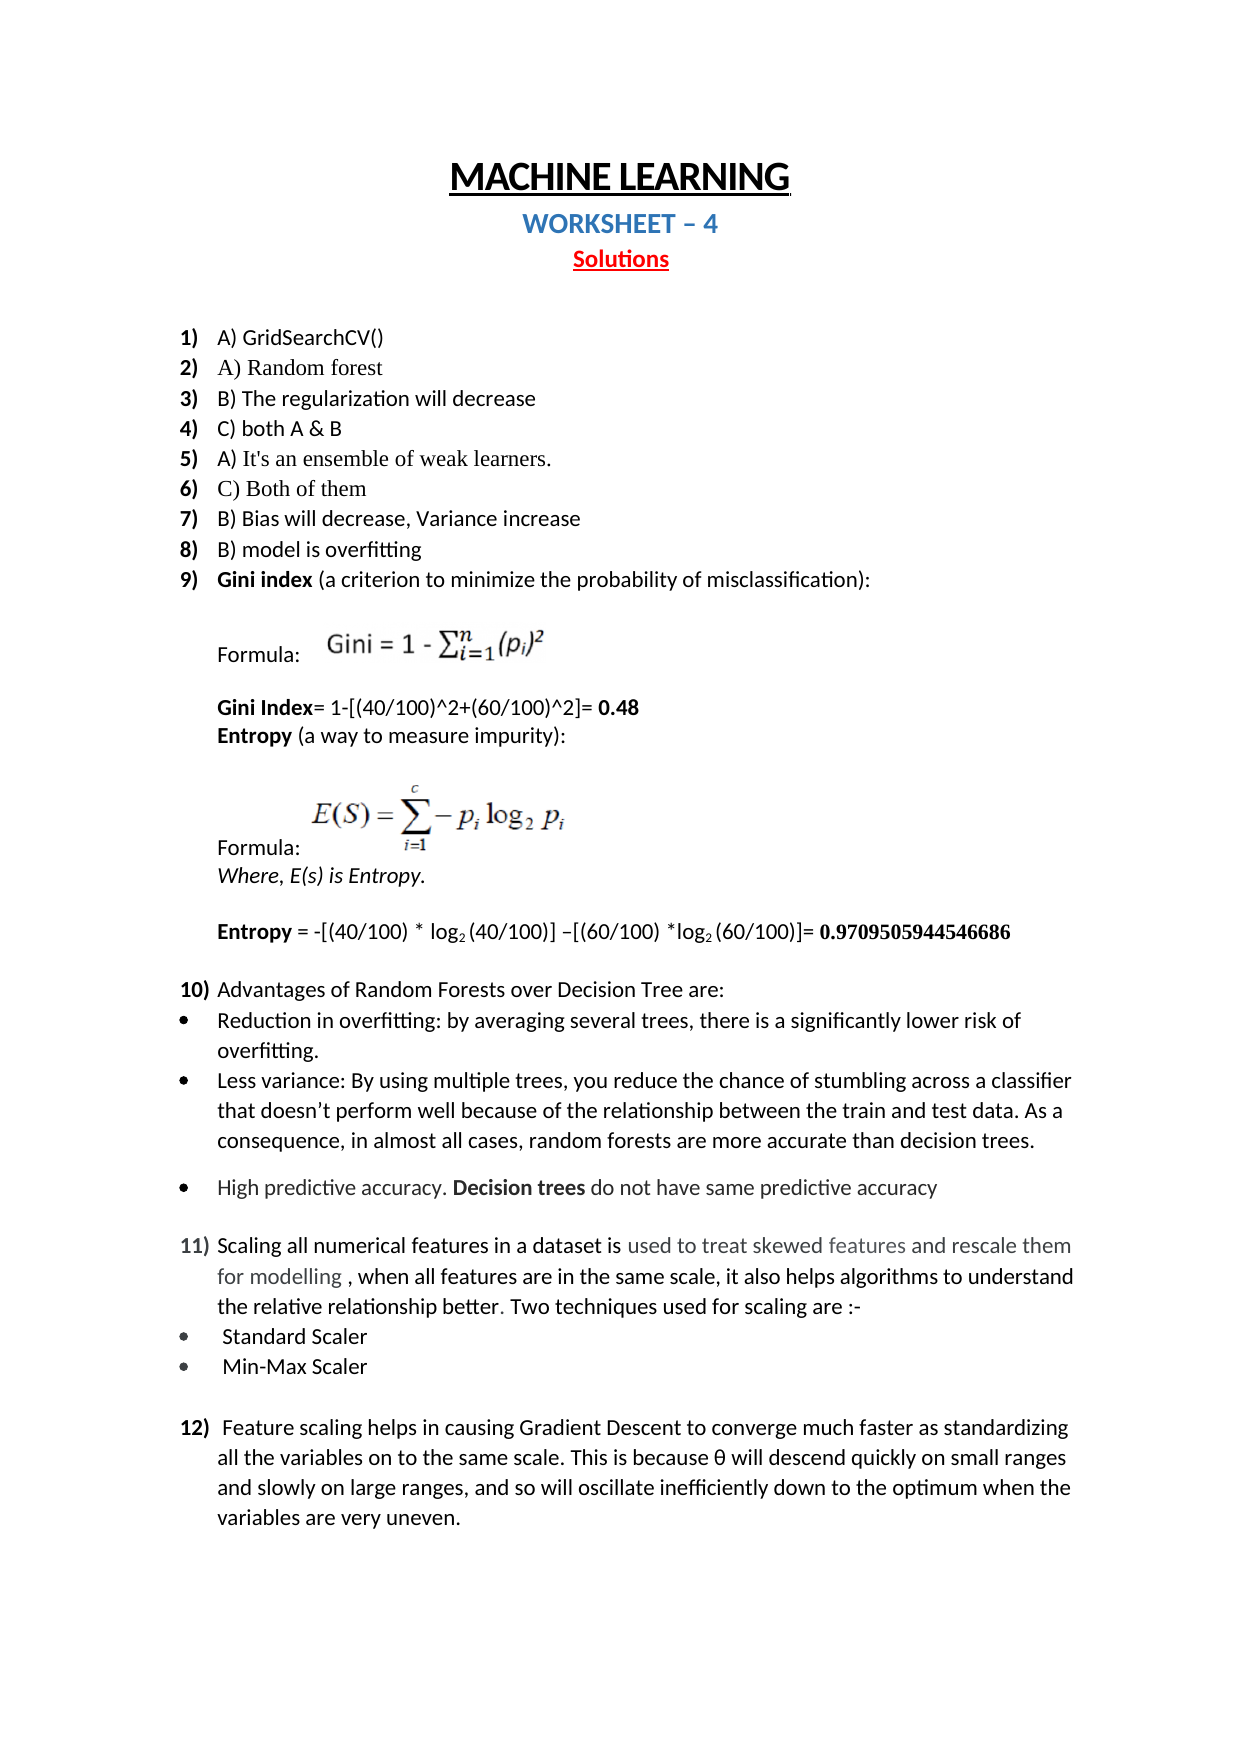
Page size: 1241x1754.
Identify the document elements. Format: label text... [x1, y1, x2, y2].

list Reduction in overfitting: by averaging several trees, there is a significantly lower risk of overfitting. [179, 1006, 1090, 1064]
text Entropy (a way to measure impurity): [217, 721, 1090, 749]
list A) It's an ensemble of weak learners. [179, 444, 1090, 472]
list High predictive accuracy. Decision trees do not have same predictive accuracy [179, 1173, 1040, 1201]
list B) Bias will decrease, Variance increase [179, 504, 1090, 533]
subtitle WORKSHEET – 4 [150, 205, 1090, 241]
list Where, E(s) is Entropy. [217, 861, 1090, 889]
subtitle MACHINE LEARNING [150, 150, 1090, 201]
list A) Random forest [179, 353, 1090, 382]
text Gini Index= 1-[(40/100)^2+(60/100)^2]= 0.48 [217, 693, 1090, 721]
list Standard Scaler [179, 1322, 1090, 1350]
list Feature scaling helps in causing Gradient Descent to converge much faster as standardizing all the variables on to the same scale. This is because θ will descend quickly on small ranges and slowly on large ranges, and so will oscillate inefficiently down to the optimum when the variables are very uneven. [179, 1413, 1090, 1532]
list A) GridSearchCV() [179, 323, 1090, 351]
list Min-Max Scaler [179, 1352, 1090, 1381]
list Advantages of Random Forests over Decision Tree are: [179, 976, 1090, 1003]
picture [305, 778, 573, 856]
list B) model is overfitting [179, 535, 1090, 563]
subtitle Solutions [150, 243, 1090, 274]
picture [321, 622, 546, 663]
list B) The regularization will decrease [179, 384, 1090, 412]
list Gini index (a criterion to minimize the probability of misclassification): [179, 565, 1090, 593]
list Less variance: By using multiple trees, you reduce the chance of stumbling across a classifier that doesn’t perform well because of the relationship between the train and test data. As a consequence, in almost all cases, random forests are more accurate than decision trees. [179, 1066, 1090, 1154]
text Formula: [217, 622, 1090, 668]
list C) both A & B [179, 414, 1090, 442]
list C) Both of them [179, 474, 1090, 502]
list Entropy = -[(40/100) * log2 (40/100)] –[(60/100) *log2 (60/100)]= 0.9709505944546686 [217, 917, 1090, 945]
list Scaling all numerical features in a dataset is used to treat skewed features and rescale them for modelling , when all features are in the same scale, it also helps algorithms to understand the relative relationship better. Two techniques used for scaling are :- [179, 1232, 1090, 1320]
